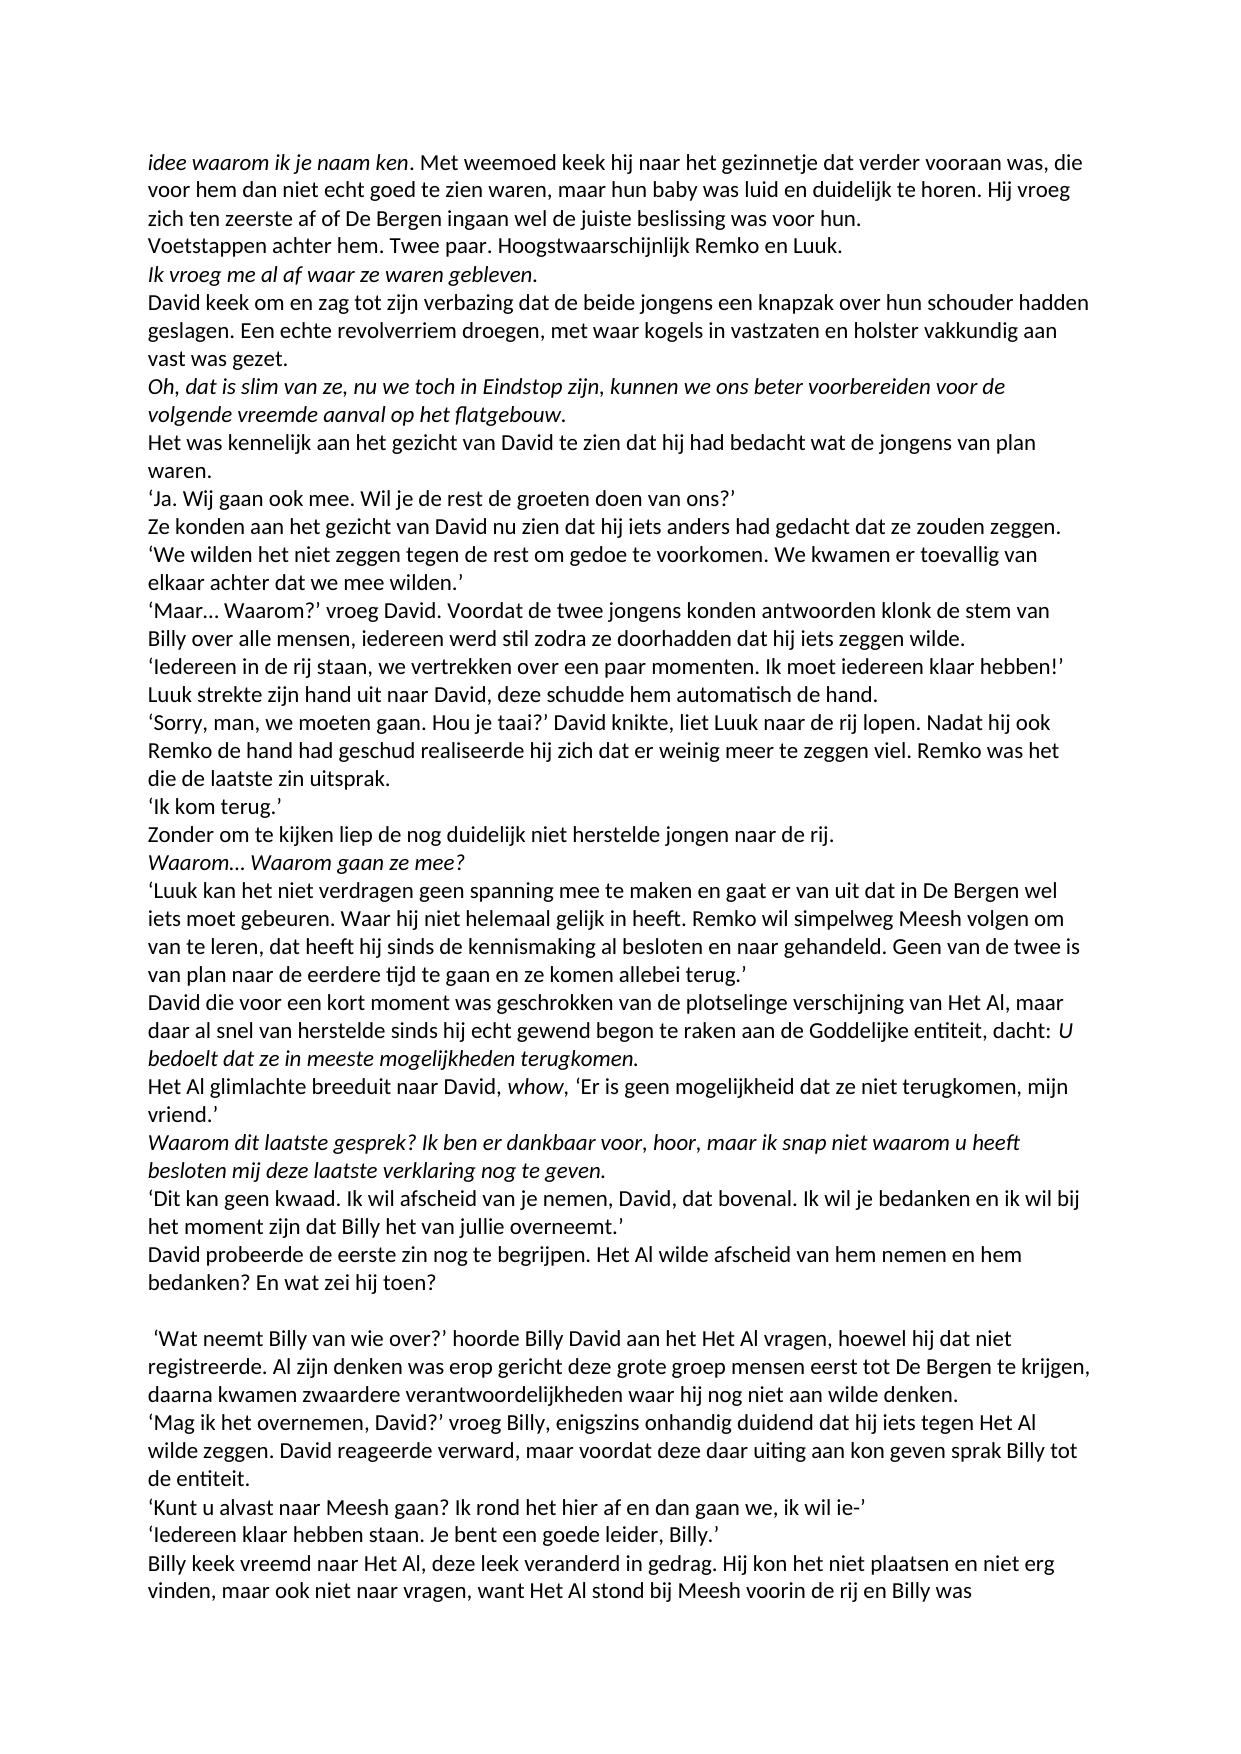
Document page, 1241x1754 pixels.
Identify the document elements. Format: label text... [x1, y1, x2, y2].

text Ik vroeg me al af waar ze waren gebleven. [148, 260, 1093, 288]
text Waarom… Waarom gaan ze mee? [148, 848, 1093, 876]
text Zonder om te kijken liep de nog duidelijk niet herstelde jongen naar de rij. [148, 820, 1093, 848]
text ‘Iedereen in de rij staan, we vertrekken over een paar momenten. Ik moet iedereen klaar hebben!’ [148, 652, 1093, 680]
text Het Al glimlachte breeduit naar David, whow, ‘Er is geen mogelijkheid dat ze niet terugkomen, mijn vriend.’ [148, 1072, 1093, 1128]
text Luuk strekte zijn hand uit naar David, deze schudde hem automatisch de hand. [148, 680, 1093, 708]
text ‘Kunt u alvast naar Meesh gaan? Ik rond het hier af en dan gaan we, ik wil ie-’ [148, 1493, 1093, 1521]
text ‘Ja. Wij gaan ook mee. Wil je de rest de groeten doen van ons?’ [148, 484, 1093, 512]
text ‘Iedereen klaar hebben staan. Je bent een goede leider, Billy.’ [148, 1521, 1093, 1549]
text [148, 148, 1093, 232]
text David probeerde de eerste zin nog te begrijpen. Het Al wilde afscheid van hem nemen en hem bedanken? En wat zei hij toen? [148, 1240, 1093, 1296]
text ‘Luuk kan het niet verdragen geen spanning mee te maken en gaat er van uit dat in De Bergen wel iets moet gebeuren. Waar hij niet helemaal gelijk in heeft. Remko wil simpelweg Meesh volgen om van te leren, dat heeft hij sinds de kennismaking al besloten en naar gehandeld. Geen van de twee is van plan naar de eerdere tijd te gaan en ze komen allebei terug.’ [148, 876, 1093, 988]
text ‘Wat neemt Billy van wie over?’ hoorde Billy David aan het Het Al vragen, hoewel hij dat niet registreerde. Al zijn denken was erop gericht deze grote groep mensen eerst tot De Bergen te krijgen, daarna kwamen zwaardere verantwoordelijkheden waar hij nog niet aan wilde denken. [148, 1324, 1093, 1408]
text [148, 1549, 1093, 1605]
text Waarom dit laatste gesprek? Ik ben er dankbaar voor, hoor, maar ik snap niet waarom u heeft besloten mij deze laatste verklaring nog te geven. [148, 1128, 1093, 1184]
text Oh, dat is slim van ze, nu we toch in Eindstop zijn, kunnen we ons beter voorbereiden voor de volgende vreemde aanval op het flatgebouw. [148, 372, 1093, 428]
text ‘Maar… Waarom?’ vroeg David. Voordat de twee jongens konden antwoorden klonk de stem van Billy over alle mensen, iedereen werd stil zodra ze doorhadden dat hij iets zeggen wilde. [148, 596, 1093, 652]
text ‘Ik kom terug.’ [148, 792, 1093, 820]
text ‘Sorry, man, we moeten gaan. Hou je taai?’ David knikte, liet Luuk naar de rij lopen. Nadat hij ook Remko de hand had geschud realiseerde hij zich dat er weinig meer te zeggen viel. Remko was het die de laatste zin uitsprak. [148, 708, 1093, 792]
text Ze konden aan het gezicht van David nu zien dat hij iets anders had gedacht dat ze zouden zeggen. ‘We wilden het niet zeggen tegen de rest om gedoe te voorkomen. We kwamen er toevallig van elkaar achter dat we mee wilden.’ [148, 512, 1093, 596]
text David die voor een kort moment was geschrokken van de plotselinge verschijning van Het Al, maar daar al snel van herstelde sinds hij echt gewend begon te raken aan de Goddelijke entiteit, dacht: U bedoelt dat ze in meeste mogelijkheden terugkomen. [148, 988, 1093, 1072]
text Voetstappen achter hem. Twee paar. Hoogstwaarschijnlijk Remko en Luuk. [148, 232, 1093, 260]
text ‘Dit kan geen kwaad. Ik wil afscheid van je nemen, David, dat bovenal. Ik wil je bedanken en ik wil bij het moment zijn dat Billy het van jullie overneemt.’ [148, 1184, 1093, 1240]
text David keek om en zag tot zijn verbazing dat de beide jongens een knapzak over hun schouder hadden geslagen. Een echte revolverriem droegen, met waar kogels in vastzaten en holster vakkundig aan vast was gezet. [148, 288, 1093, 372]
text Het was kennelijk aan het gezicht van David te zien dat hij had bedacht wat de jongens van plan waren. [148, 428, 1093, 484]
text ‘Mag ik het overnemen, David?’ vroeg Billy, enigszins onhandig duidend dat hij iets tegen Het Al wilde zeggen. David reageerde verward, maar voordat deze daar uiting aan kon geven sprak Billy tot de entiteit. [148, 1408, 1093, 1493]
